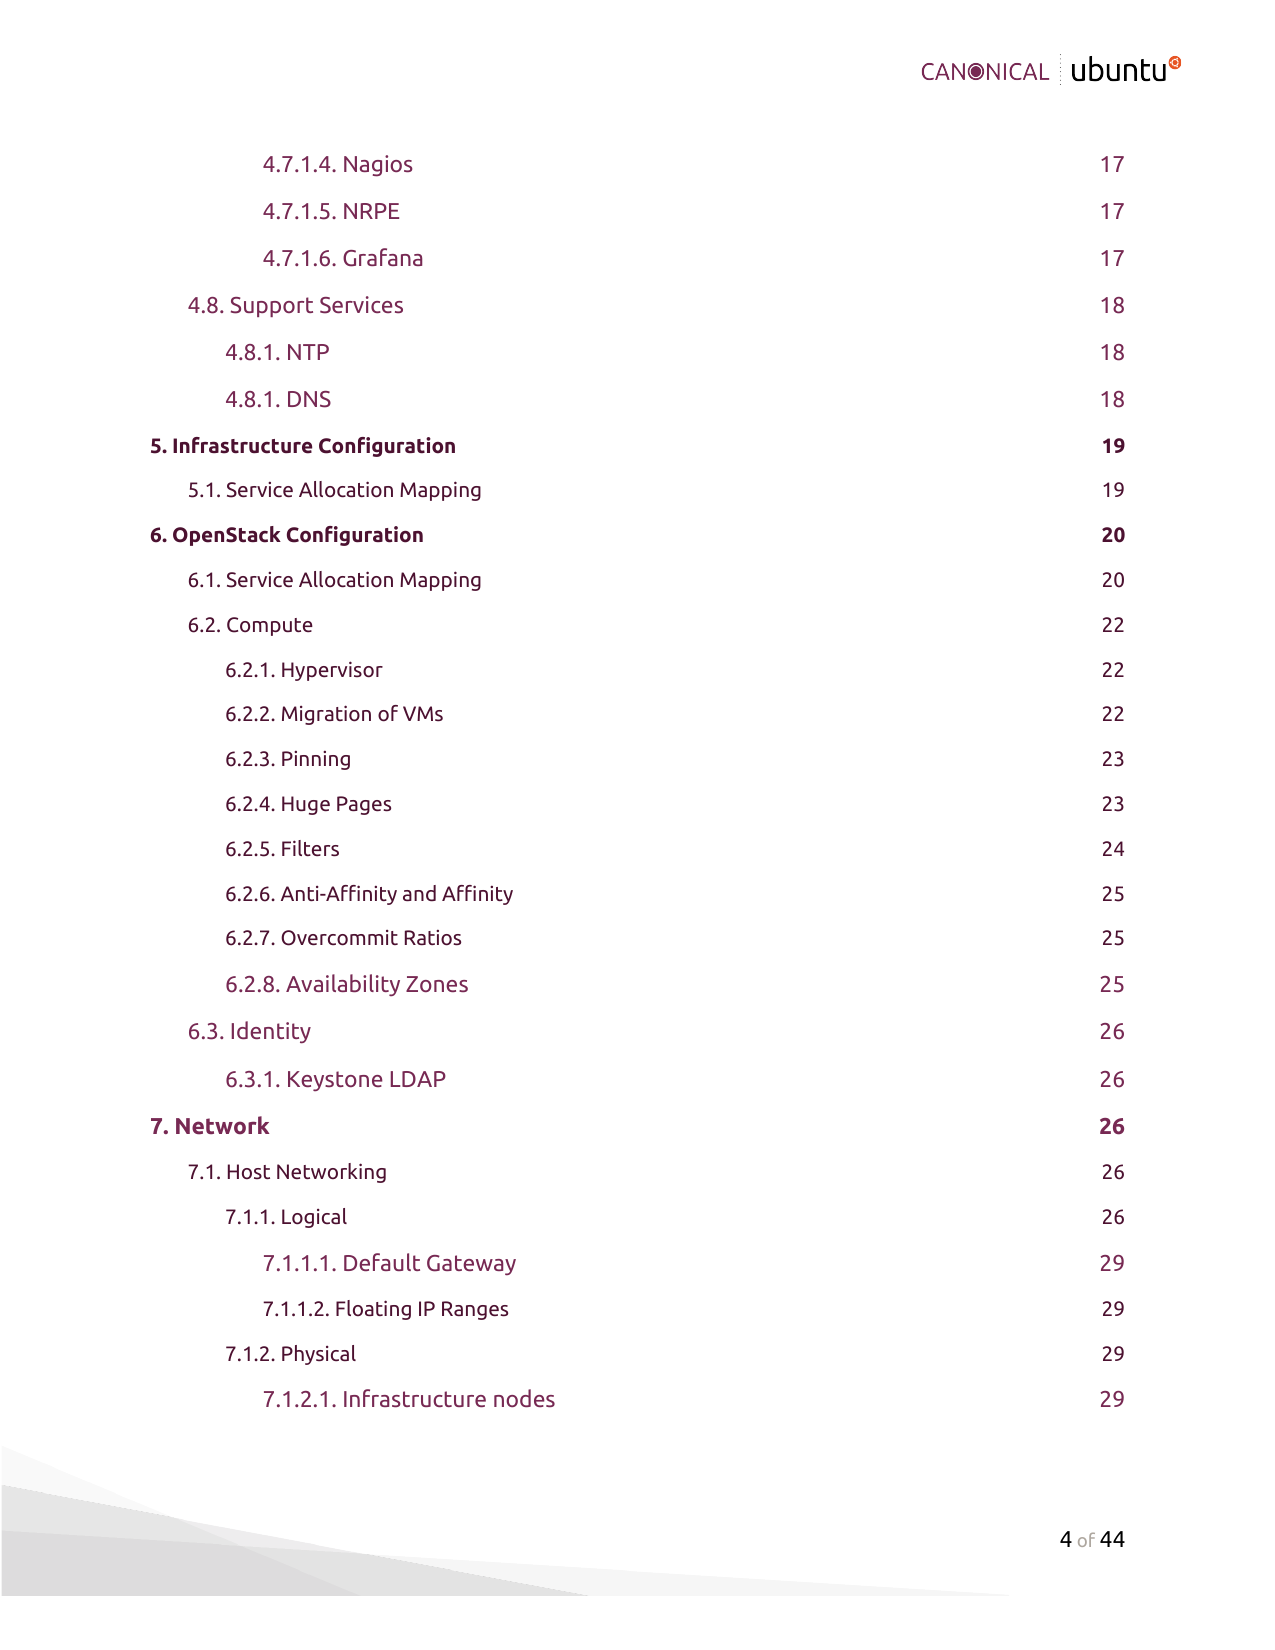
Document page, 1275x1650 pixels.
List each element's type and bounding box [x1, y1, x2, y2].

picture [1, 1443, 1010, 1596]
picture [921, 53, 1182, 86]
